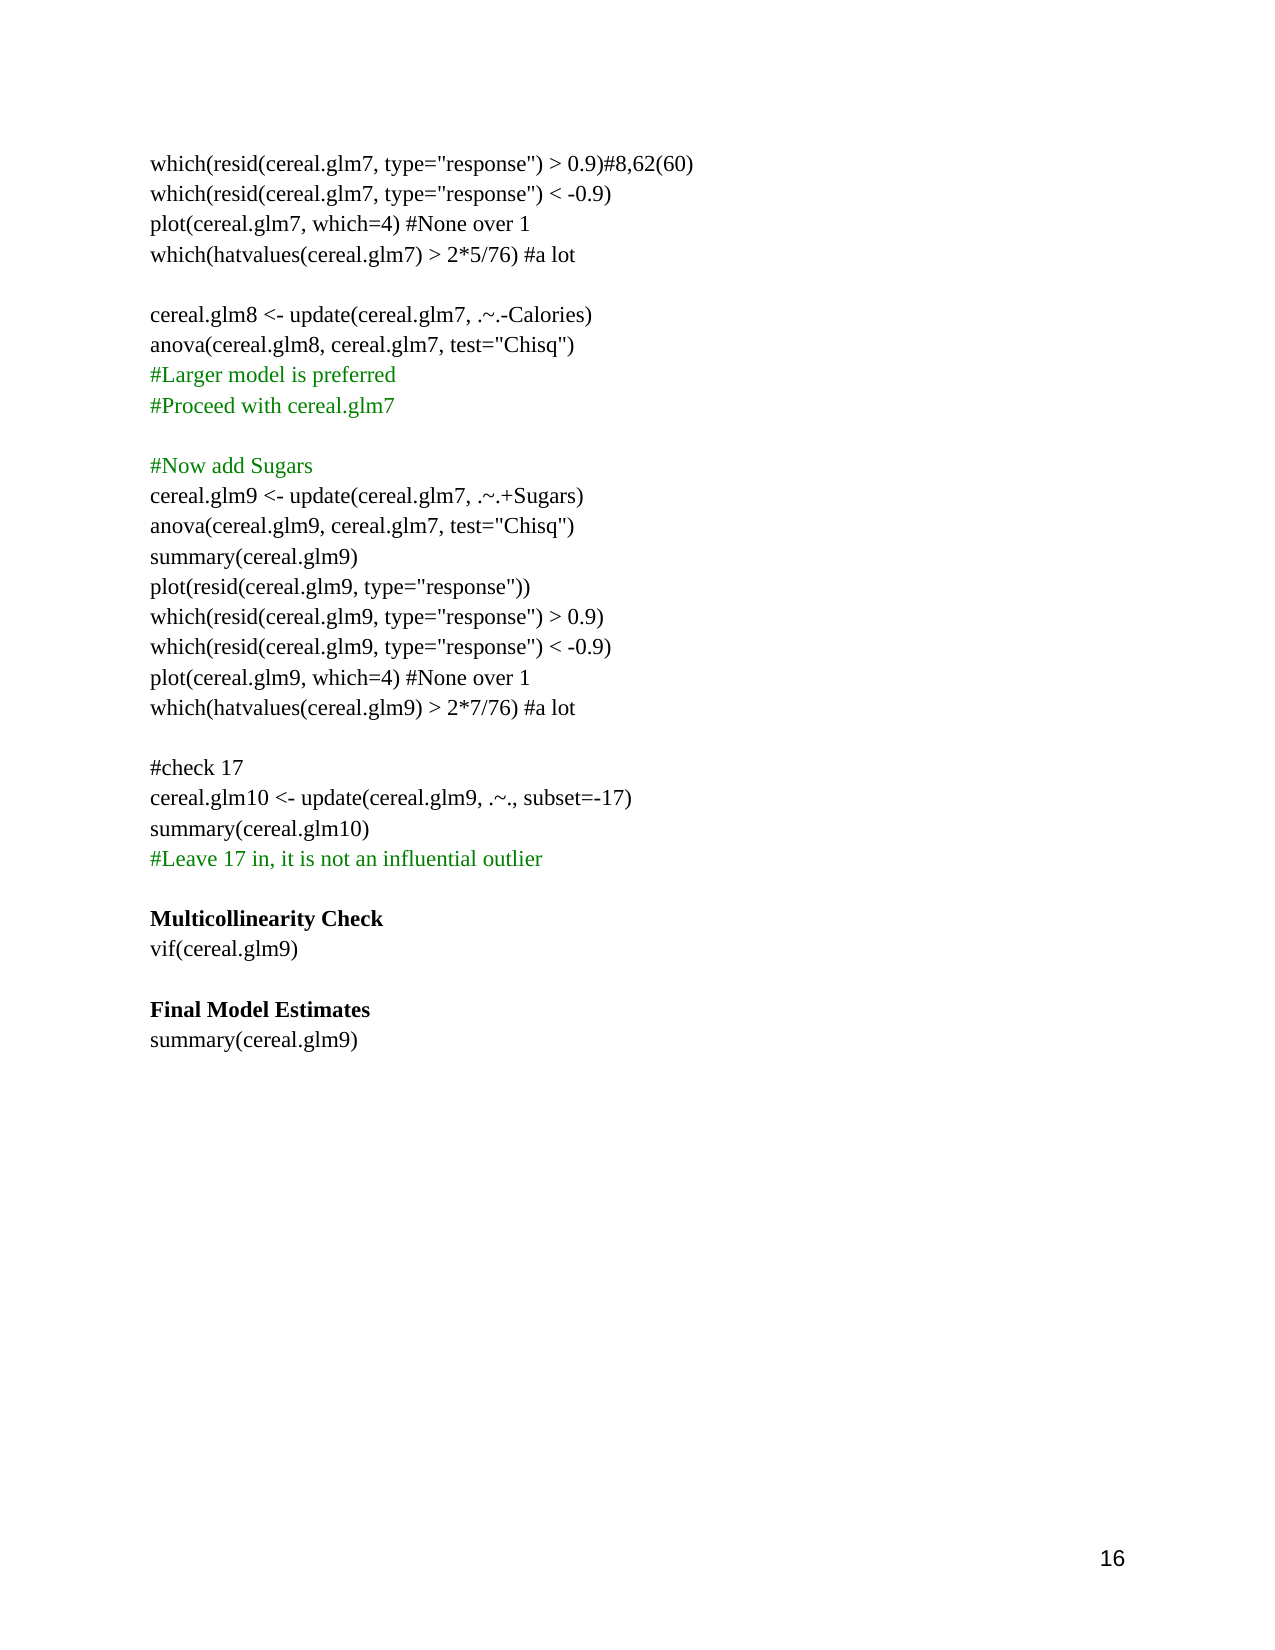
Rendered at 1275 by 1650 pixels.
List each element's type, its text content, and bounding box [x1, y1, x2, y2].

text plot(cereal.glm7, which=4) #None over 1 [150, 210, 1125, 237]
text anova(cereal.glm9, cereal.glm7, test="Chisq") [150, 512, 1125, 539]
text which(resid(cereal.glm9, type="response") < -0.9) [150, 633, 1125, 660]
text vif(cereal.glm9) [150, 935, 1125, 962]
text which(hatvalues(cereal.glm7) > 2*5/76) #a lot [150, 241, 1125, 267]
text #Leave 17 in, it is not an influential outlier [150, 845, 1125, 871]
text plot(resid(cereal.glm9, type="response")) [150, 573, 1125, 599]
text which(resid(cereal.glm9, type="response") > 0.9) [150, 603, 1125, 629]
text which(resid(cereal.glm7, type="response") > 0.9)#8,62(60) [150, 150, 1125, 176]
text cereal.glm9 <- update(cereal.glm7, .~.+Sugars) [150, 482, 1125, 509]
text Multicollinearity Check [150, 905, 1125, 932]
text #check 17 [150, 754, 1125, 781]
text plot(cereal.glm9, which=4) #None over 1 [150, 663, 1125, 690]
text summary(cereal.glm9) [150, 543, 1125, 569]
text cereal.glm10 <- update(cereal.glm9, .~., subset=-17) [150, 784, 1125, 811]
text #Now add Sugars [150, 452, 1125, 478]
text which(hatvalues(cereal.glm9) > 2*7/76) #a lot [150, 694, 1125, 720]
text cereal.glm8 <- update(cereal.glm7, .~.-Calories) [150, 301, 1125, 327]
text #Proceed with cereal.glm7 [150, 392, 1125, 418]
text #Larger model is preferred [150, 361, 1125, 388]
text Final Model Estimates [150, 996, 1125, 1022]
text summary(cereal.glm10) [150, 814, 1125, 841]
text anova(cereal.glm8, cereal.glm7, test="Chisq") [150, 331, 1125, 358]
text summary(cereal.glm9) [150, 1026, 1125, 1052]
text which(resid(cereal.glm7, type="response") < -0.9) [150, 180, 1125, 207]
